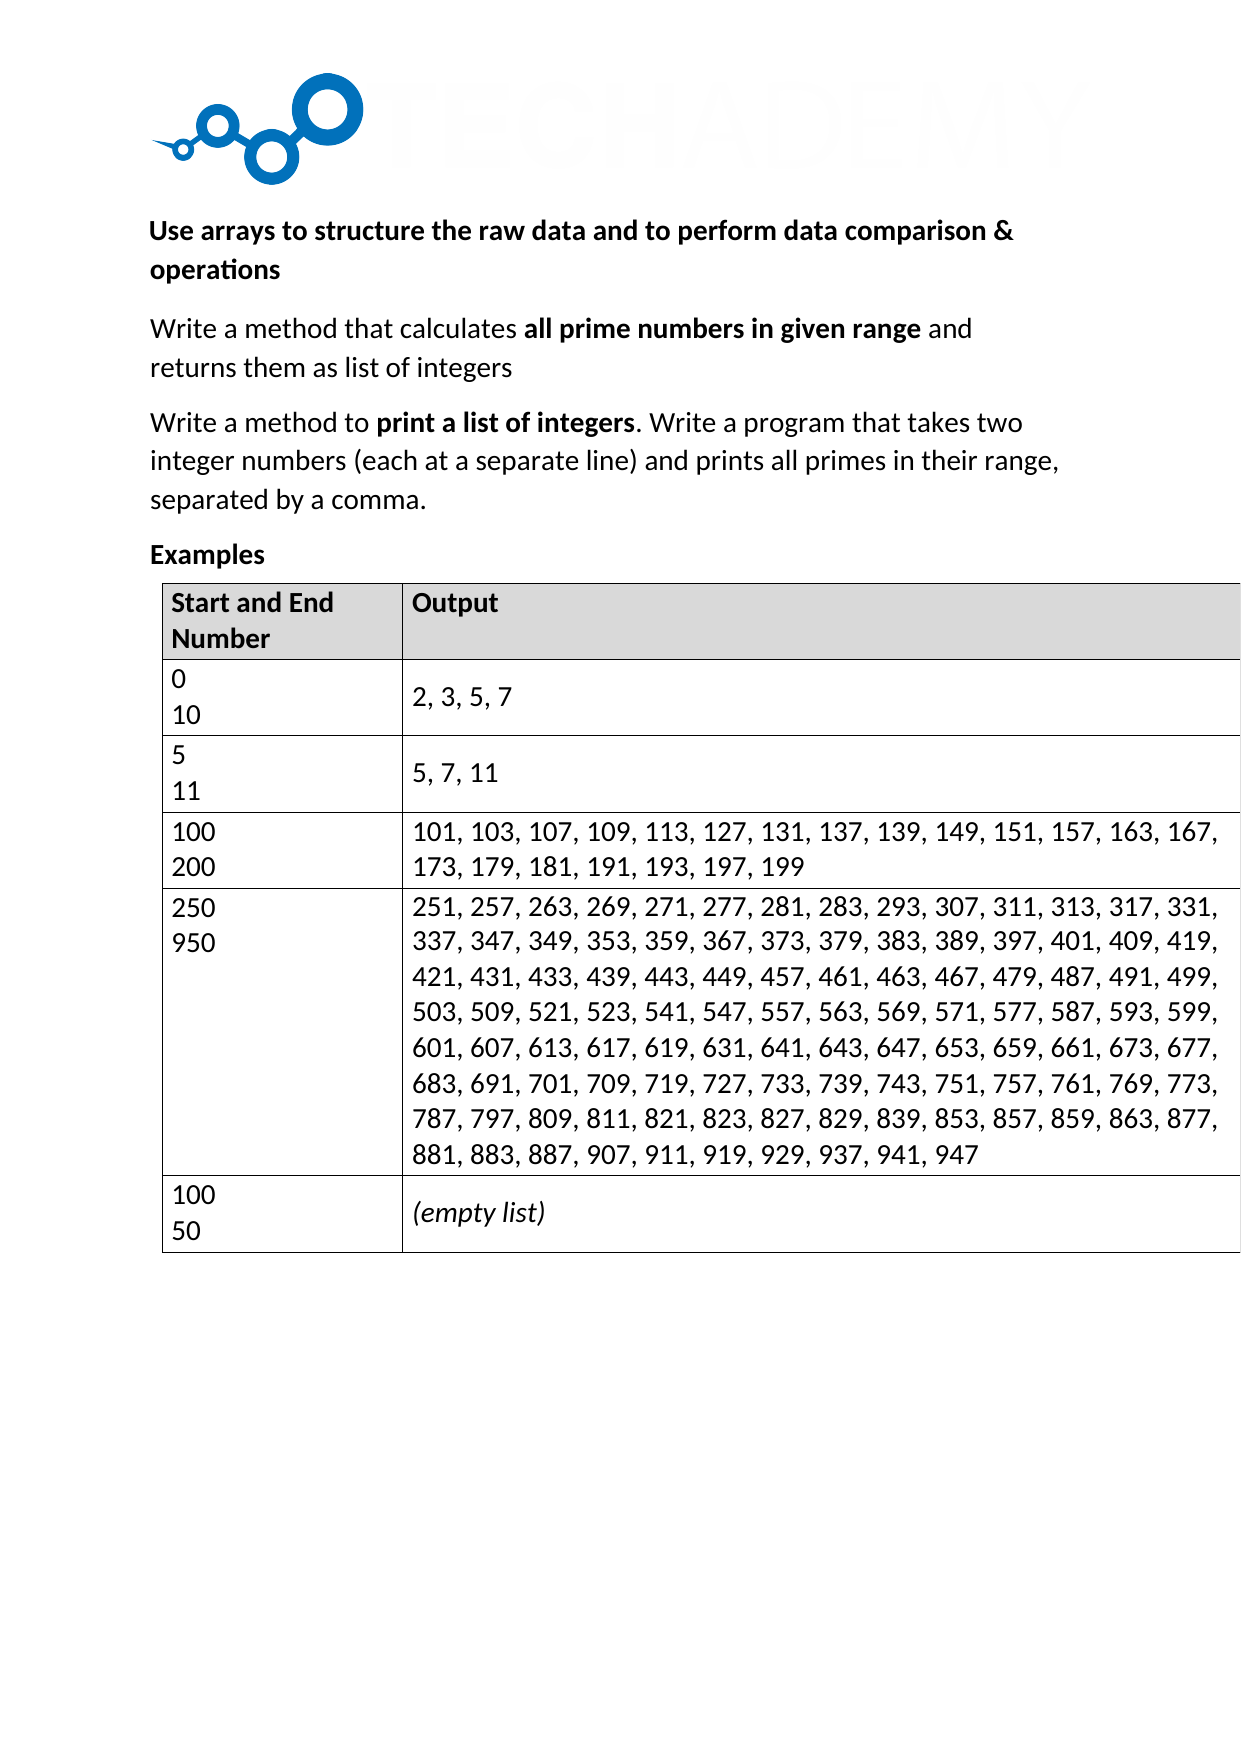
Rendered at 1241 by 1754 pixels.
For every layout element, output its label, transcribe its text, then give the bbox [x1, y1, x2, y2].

table_cell 2, 3, 5, 7 [403, 660, 1240, 735]
text Examples [150, 536, 1092, 571]
text Write a method to print a list of integers. Write a program that takes two integer numbers (each at a separate line) and prints all primes in their range, separated by a comma. [150, 404, 1090, 516]
table_cell (empty list) [403, 1176, 1240, 1252]
table_cell 5 11 [163, 736, 402, 812]
table_cell 250 950 [163, 889, 402, 1175]
table_cell 0 10 [163, 660, 402, 735]
table_cell 5, 7, 11 [403, 736, 1240, 812]
table_cell 101, 103, 107, 109, 113, 127, 131, 137, 139, 149, 151, 157, 163, 167, 173, 179, 181, 191, 193, 197, 199 [403, 813, 1240, 888]
table_cell 100 50 [163, 1176, 402, 1252]
text Write a method that calculates all prime numbers in given range and returns them as list of integers [150, 310, 1051, 384]
subtitle Use arrays to structure the raw data and to perform data comparison & operations [148, 212, 1084, 287]
table_cell 251, 257, 263, 269, 271, 277, 281, 283, 293, 307, 311, 313, 317, 331, 337, 347, 349, 353, 359, 367, 373, 379, 383, 389, 397, 401, 409, 419, 421, 431, 433, 439, 443, 449, 457, 461, 463, 467, 479, 487, 491, 499, 503, 509, 521, 523, 541, 547, 557, 563, 569, 571, 577, 587, 593, 599, 601, 607, 613, 617, 619, 631, 641, 643, 647, 653, 659, 661, 673, 677, 683, 691, 701, 709, 719, 727, 733, 739, 743, 751, 757, 761, 769, 773, 787, 797, 809, 811, 821, 823, 827, 829, 839, 853, 857, 859, 863, 877, 881, 883, 887, 907, 911, 919, 929, 937, 941, 947 [403, 889, 1240, 1175]
table_cell 100 200 [163, 813, 402, 888]
table_header Output [403, 584, 1240, 659]
picture [150, 73, 1091, 185]
table_header Start and End Number [163, 584, 402, 659]
